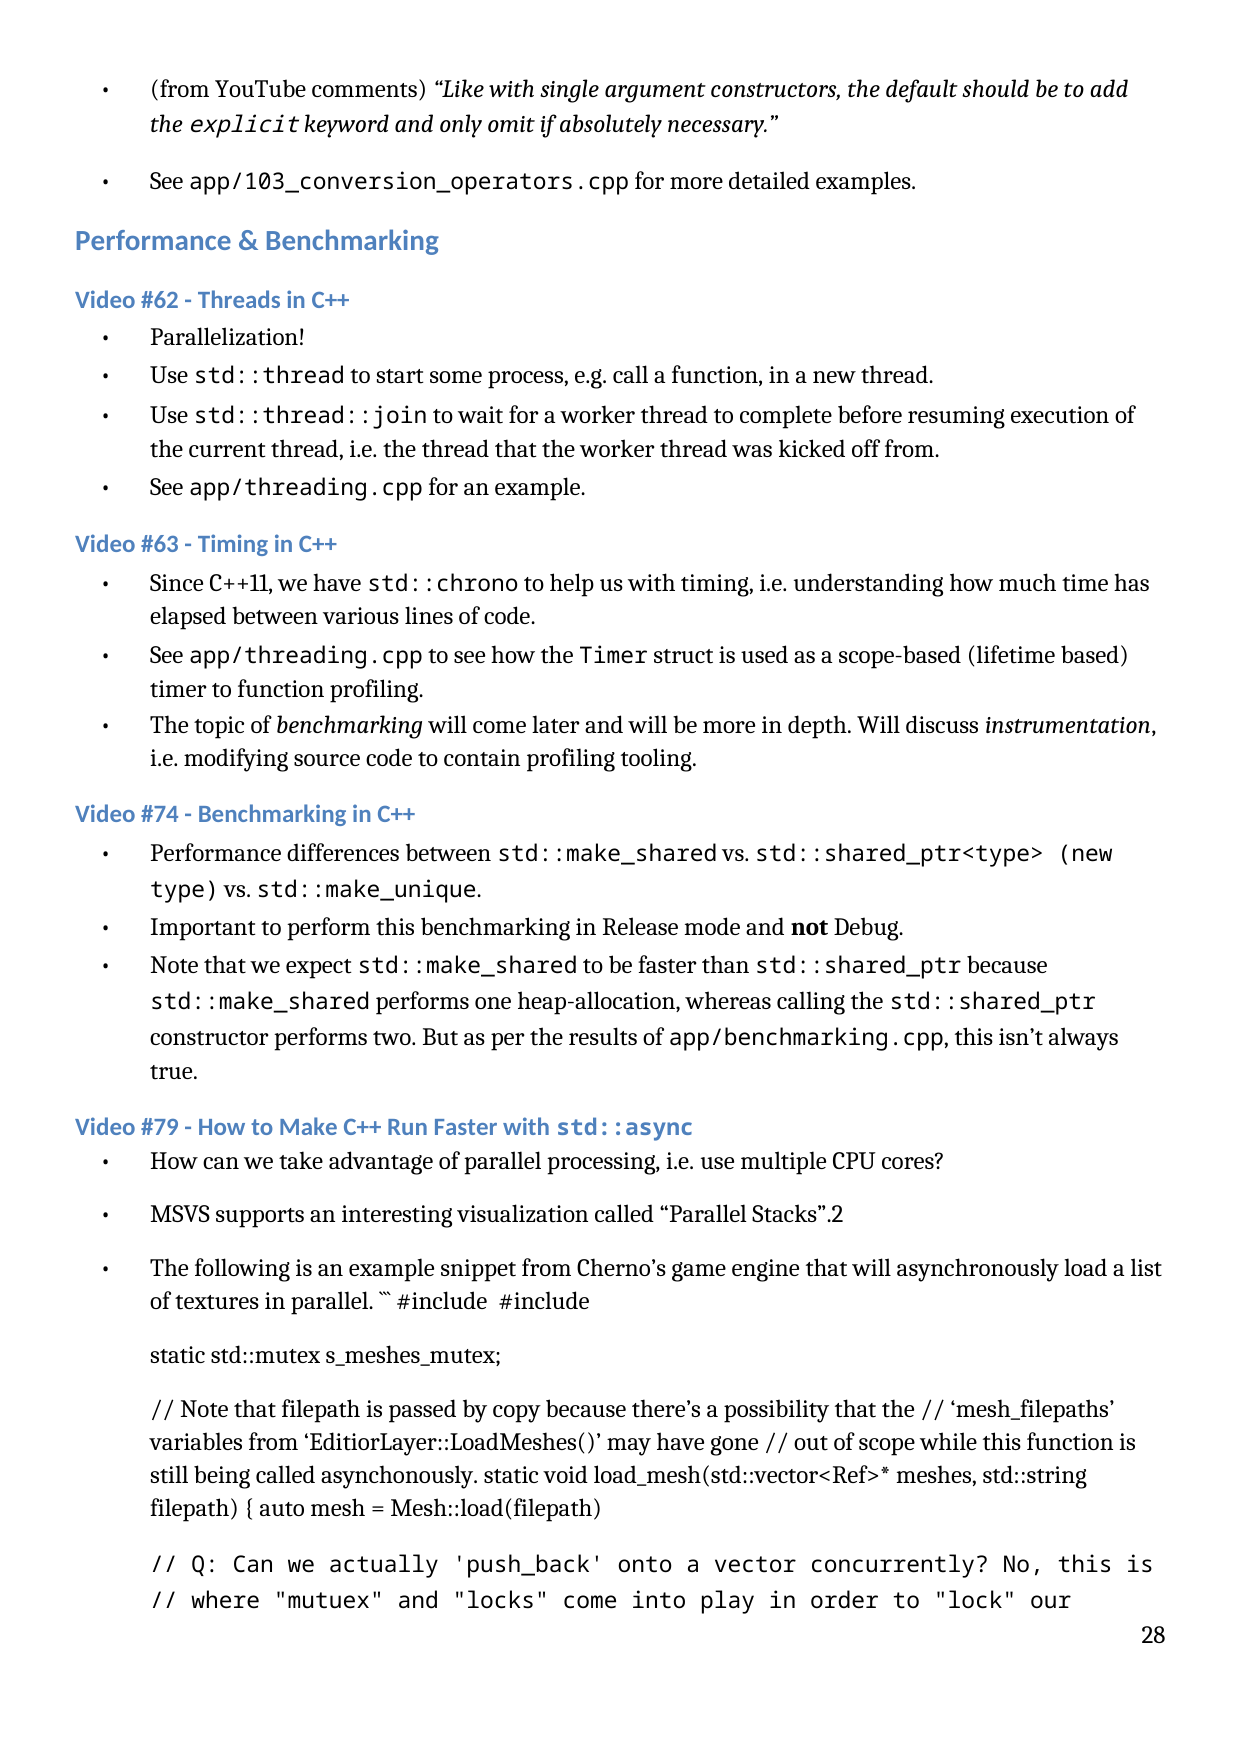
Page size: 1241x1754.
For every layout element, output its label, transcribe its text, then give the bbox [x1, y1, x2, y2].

list // Note that filepath is passed by copy because there’s a possibility that the // ‘mesh_filepaths’ variables from ‘EditiorLayer::LoadMeshes()’ may have gone // out of scope while this function is still being called asynchonously. static void load_mesh(std::vector<Ref>* meshes, std::string filepath) { auto mesh = Mesh::load(filepath) [100, 1395, 1165, 1523]
subtitle Video #63 - Timing in C++ [75, 528, 1165, 558]
list Note that we expect std::make_shared to be faster than std::shared_ptr because std::make_shared performs one heap-allocation, whereas calling the std::shared_ptr constructor performs two. But as per the results of app/benchmarking.cpp, this isn’t always true. [100, 949, 1165, 1086]
list How can we take advantage of parallel processing, i.e. use multiple CPU cores? [100, 1147, 1165, 1175]
list The topic of benchmarking will come later and will be more in depth. Will discuss instrumentation, i.e. modifying source code to contain profiling tooling. [100, 711, 1165, 773]
list Performance differences between std::make_shared vs. std::shared_ptr<type> (new type) vs. std::make_unique. [100, 837, 1165, 904]
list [100, 1548, 1165, 1615]
list See app/103_conversion_operators.cpp for more detailed examples. [100, 165, 1165, 196]
subtitle Video #74 - Benchmarking in C++ [75, 798, 1165, 829]
subtitle Video #79 - How to Make C++ Run Faster with std::async [75, 1111, 1165, 1142]
list Use std::thread::join to wait for a worker thread to complete before resuming execution of the current thread, i.e. the thread that the worker thread was kicked off from. [100, 399, 1165, 463]
list Since C++11, we have std::chrono to help us with timing, i.e. understanding how much time has elapsed between various lines of code. [100, 567, 1165, 631]
list Important to perform this benchmarking in Release mode and not Debug. [100, 913, 1165, 941]
list Parallelization! [100, 322, 1165, 351]
subtitle Video #62 - Threads in C++ [75, 284, 1165, 314]
list MSVS supports an interesting visualization called “Parallel Stacks”.2 [100, 1200, 1165, 1229]
subtitle Performance & Benchmarking [75, 222, 1165, 258]
list See app/threading.cpp to see how the Timer struct is used as a scope-based (lifetime based) timer to function profiling. [100, 639, 1165, 703]
list The following is an example snippet from Cherno’s game engine that will asynchronously load a list of textures in parallel. ``` #include #include [100, 1254, 1165, 1316]
list See app/threading.cpp for an example. [100, 471, 1165, 502]
list (from YouTube comments) “Like with single argument constructors, the default should be to add the explicit keyword and only omit if absolutely necessary.” [100, 75, 1165, 140]
list Use std::thread to start some process, e.g. call a function, in a new thread. [100, 359, 1165, 391]
list static std::mutex s_meshes_mutex; [100, 1341, 1165, 1370]
